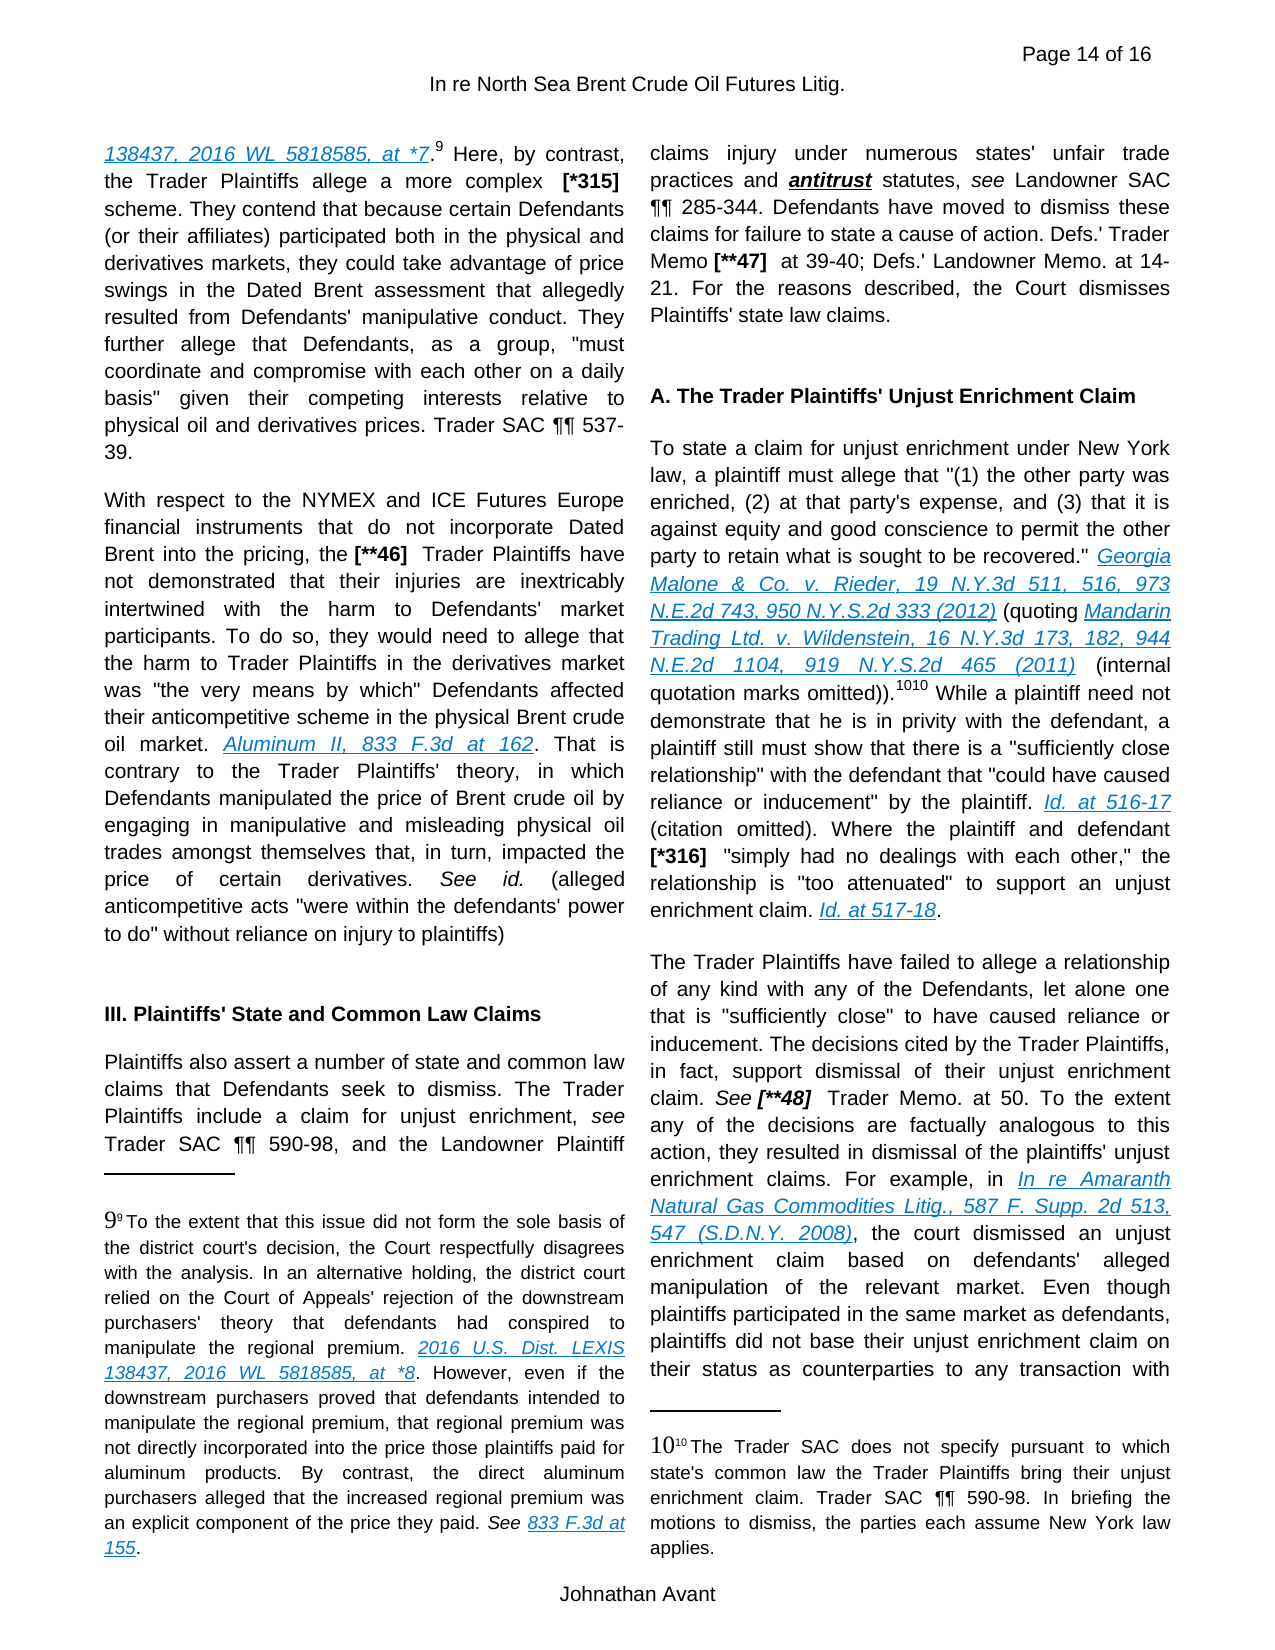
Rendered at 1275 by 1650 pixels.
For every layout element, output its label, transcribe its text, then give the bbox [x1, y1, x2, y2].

text With respect to the NYMEX and ICE Futures Europe financial instruments that do not incorporate Dated Brent into the pricing, the [**46] Trader Plaintiffs have not demonstrated that their injuries are inextricably intertwined with the harm to Defendants' market participants. To do so, they would need to allege that the harm to Trader Plaintiffs in the derivatives market was "the very means by which" Defendants affected their anticompetitive scheme in the physical Brent crude oil market. Aluminum II, 833 F.3d at 162. That is contrary to the Trader Plaintiffs' theory, in which Defendants manipulated the price of Brent crude oil by engaging in manipulative and misleading physical oil trades amongst themselves that, in turn, impacted the price of certain derivatives. See id. (alleged anticompetitive acts "were within the defendants' power to do" without reliance on injury to plaintiffs) [104, 485, 625, 945]
text Plaintiffs also assert a number of state and common law claims that Defendants seek to dismiss. The Trader Plaintiffs include a claim for unjust enrichment, see Trader SAC ¶¶ 590-98, and the Landowner Plaintiff claims injury under numerous states' unfair trade practices and antitrust statutes, see Landowner SAC ¶¶ 285-344. Defendants have moved to dismiss these claims for failure to state a cause of action. Defs.' Trader Memo [**47] at 39-40; Defs.' Landowner Memo. at 14-21. For the reasons described, the Court dismisses Plaintiffs' state law claims. [104, 1047, 625, 1155]
text To state a claim for unjust enrichment under New York law, a plaintiff must allege that "(1) the other party was enriched, (2) at that party's expense, and (3) that it is against equity and good conscience to permit the other party to retain what is sought to be recovered." Georgia Malone & Co. v. Rieder, 19 N.Y.3d 511, 516, 973 N.E.2d 743, 950 N.Y.S.2d 333 (2012) (quoting Mandarin Trading Ltd. v. Wildenstein, 16 N.Y.3d 173, 182, 944 N.E.2d 1104, 919 N.Y.S.2d 465 (2011) (internal quotation marks omitted)).10 While a plaintiff need not demonstrate that he is in privity with the defendant, a plaintiff still must show that there is a "sufficiently close relationship" with the defendant that "could have caused reliance or inducement" by the plaintiff. Id. at 516-17 (citation omitted). Where the plaintiff and defendant [*316] "simply had no dealings with each other," the relationship is "too attenuated" to support an unjust enrichment claim. Id. at 517-18. [650, 648, 1171, 922]
text Plaintiffs also assert a number of state and common law claims that Defendants seek to dismiss. The Trader Plaintiffs include a claim for unjust enrichment, see Trader SAC ¶¶ 590-98, and the Landowner Plaintiff claims injury under numerous states' unfair trade practices and antitrust statutes, see Landowner SAC ¶¶ 285-344. Defendants have moved to dismiss these claims for failure to state a cause of action. Defs.' Trader Memo [**47] at 39-40; Defs.' Landowner Memo. at 14-21. For the reasons described, the Court dismisses Plaintiffs' state law claims. [650, 137, 1171, 327]
text A. The Trader Plaintiffs' Unjust Enrichment Claim [650, 352, 1171, 408]
text III. Plaintiffs' State and Common Law Claims [104, 970, 625, 1026]
text To state a claim for unjust enrichment under New York law, a plaintiff must allege that "(1) the other party was enriched, (2) at that party's expense, and (3) that it is against equity and good conscience to permit the other party to retain what is sought to be recovered." Georgia Malone & Co. v. Rieder, 19 N.Y.3d 511, 516, 973 N.E.2d 743, 950 N.Y.S.2d 333 (2012) (quoting Mandarin Trading Ltd. v. Wildenstein, 16 N.Y.3d 173, 182, 944 N.E.2d 1104, 919 N.Y.S.2d 465 (2011) (internal quotation marks omitted)).10 While a plaintiff need not demonstrate that he is in privity with the defendant, a plaintiff still must show that there is a "sufficiently close relationship" with the defendant that "could have caused reliance or inducement" by the plaintiff. Id. at 516-17 (citation omitted). Where the plaintiff and defendant [*316] "simply had no dealings with each other," the relationship is "too attenuated" to support an unjust enrichment claim. Id. at 517-18. [650, 433, 1171, 647]
